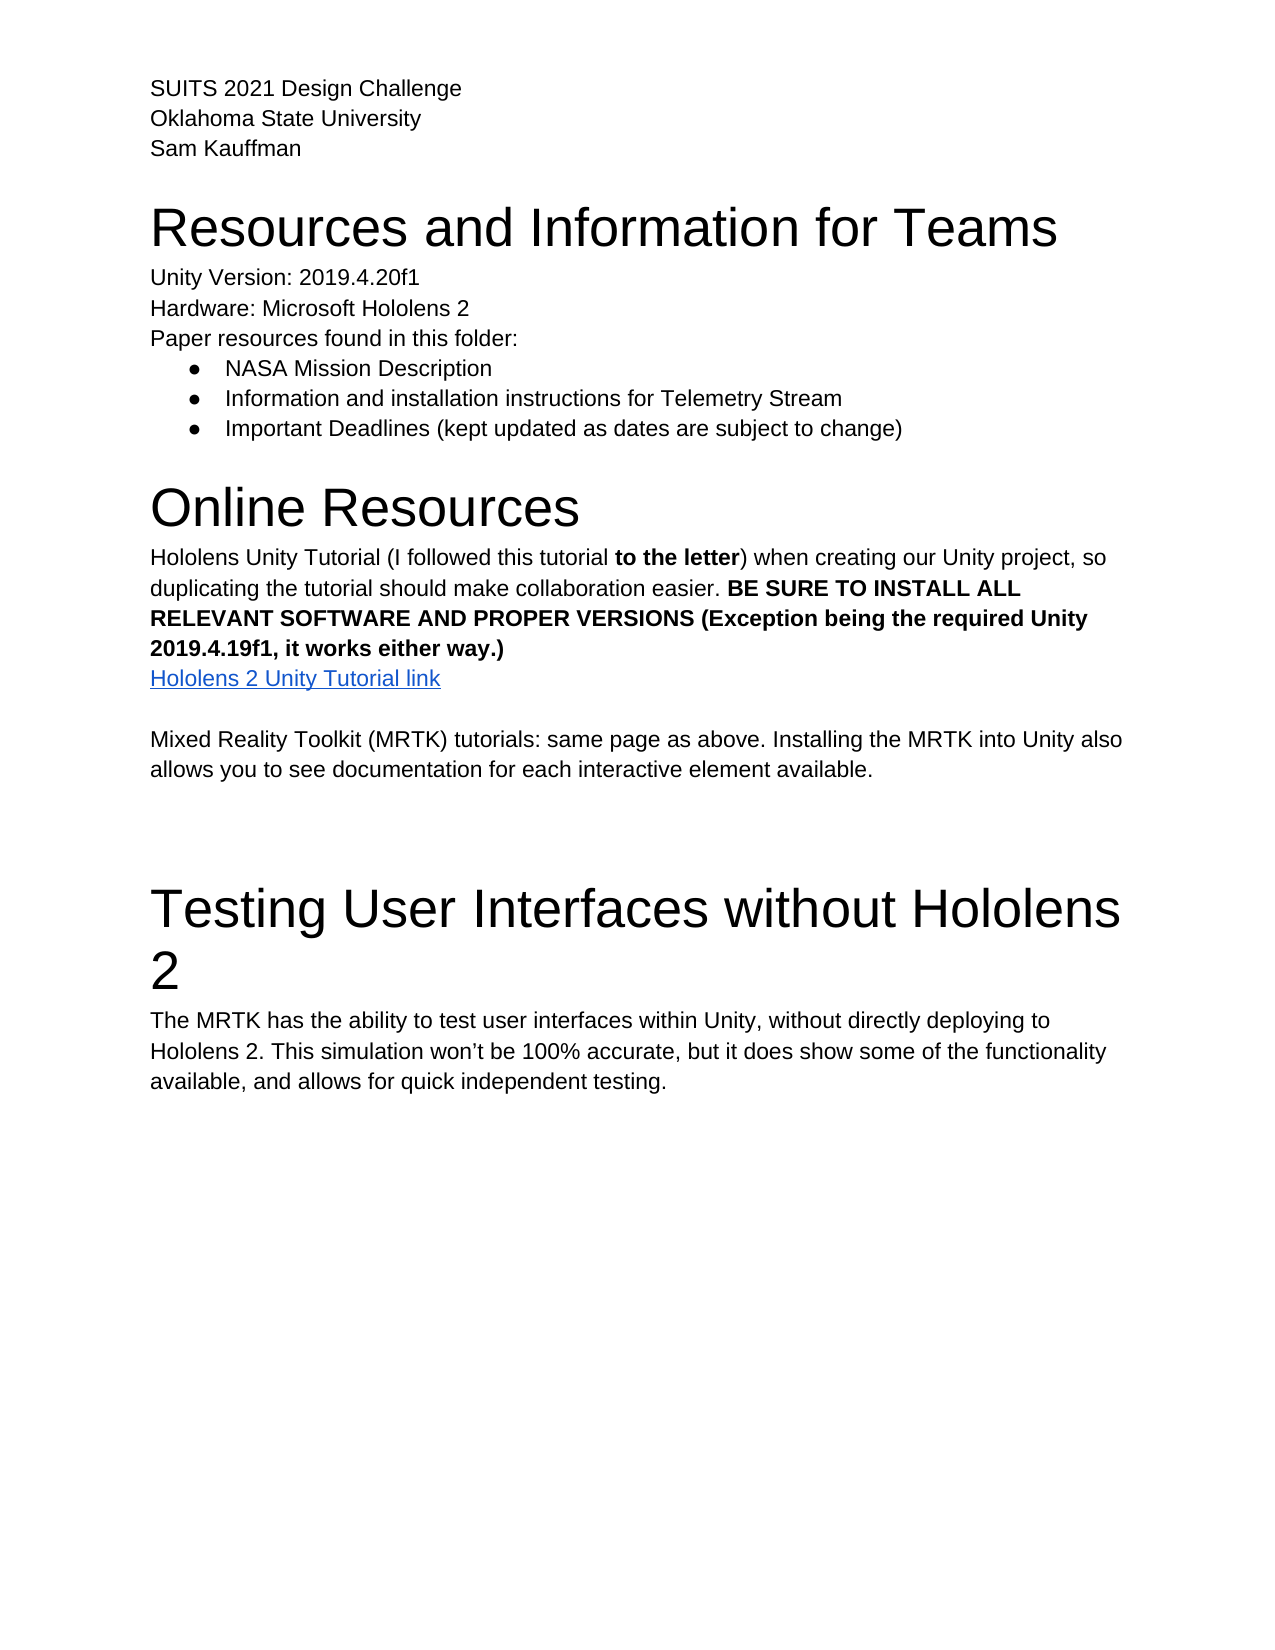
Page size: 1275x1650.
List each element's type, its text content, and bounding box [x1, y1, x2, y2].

list NASA Mission Description [187, 355, 1125, 381]
text Paper resources found in this folder: [150, 325, 1125, 351]
title Testing User Interfaces without Hololens 2 [150, 877, 1125, 1001]
title Online Resources [150, 476, 1125, 538]
list Information and installation instructions for Telemetry Stream [187, 385, 1125, 412]
text The MRTK has the ability to test user interfaces within Unity, without directly deploying to Hololens 2. This simulation won’t be 100% accurate, but it does show some of the functionality available, and allows for quick independent testing. [150, 1007, 1125, 1094]
text Hololens Unity Tutorial (I followed this tutorial to the letter) when creating our Unity project, so duplicating the tutorial should make collaboration easier. BE SURE TO INSTALL ALL RELEVANT SOFTWARE AND PROPER VERSIONS (Exception being the required Unity 2019.4.19f1, it works either way.) [150, 544, 1125, 661]
text Hololens 2 Unity Tutorial link [150, 665, 1125, 692]
title Resources and Information for Teams [150, 196, 1125, 258]
text Mixed Reality Toolkit (MRTK) tutorials: same page as above. Installing the MRTK into Unity also allows you to see documentation for each interactive element available. [150, 726, 1125, 782]
list Important Deadlines (kept updated as dates are subject to change) [187, 415, 1125, 442]
text Hardware: Microsoft Hololens 2 [150, 294, 1125, 321]
text Unity Version: 2019.4.20f1 [150, 264, 1125, 291]
